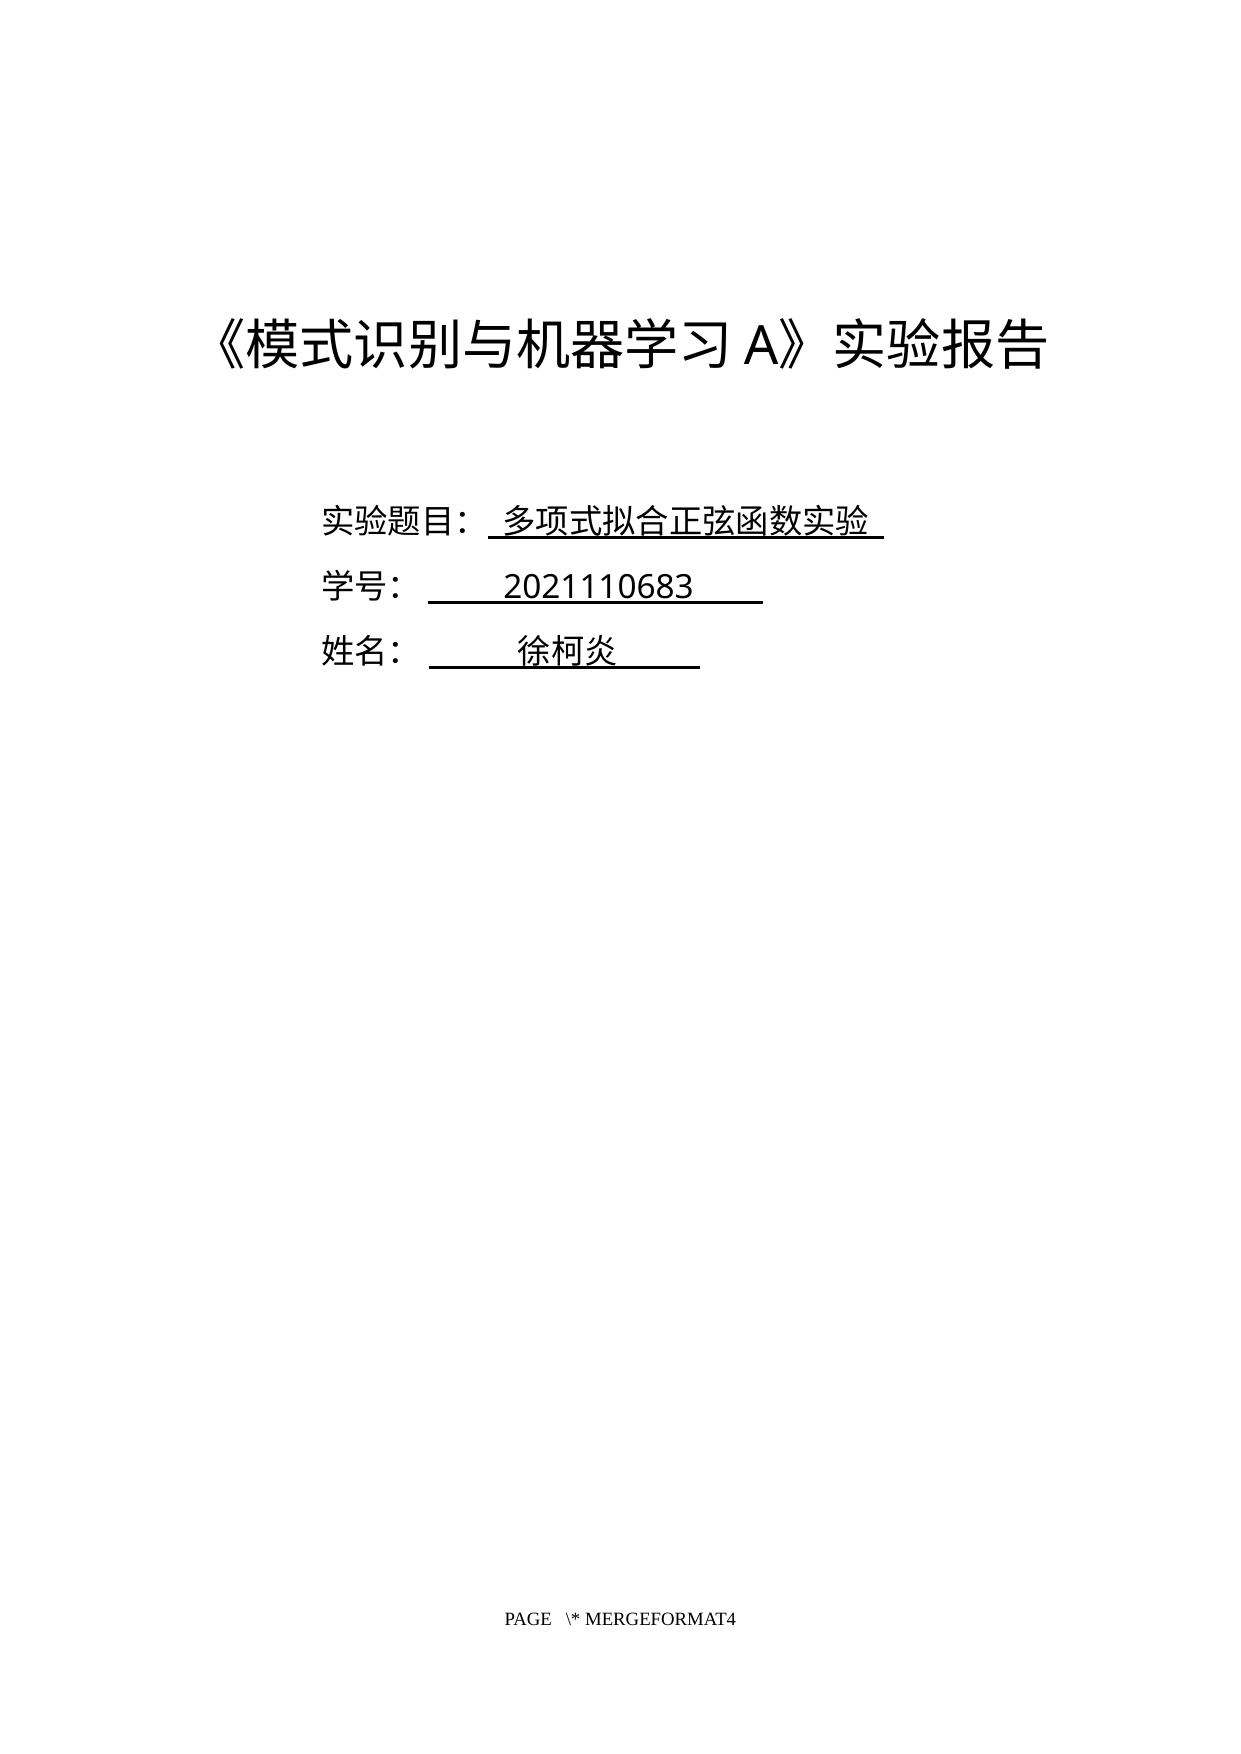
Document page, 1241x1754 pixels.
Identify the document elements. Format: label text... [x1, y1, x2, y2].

text 《模式识别与机器学习A》实验报告 [187, 292, 1053, 389]
text 姓名： 徐柯炎 [187, 617, 1053, 682]
text 学号： 2021110683 [187, 552, 1053, 617]
text 实验题目： 多项式拟合正弦函数实验 [187, 487, 1053, 552]
